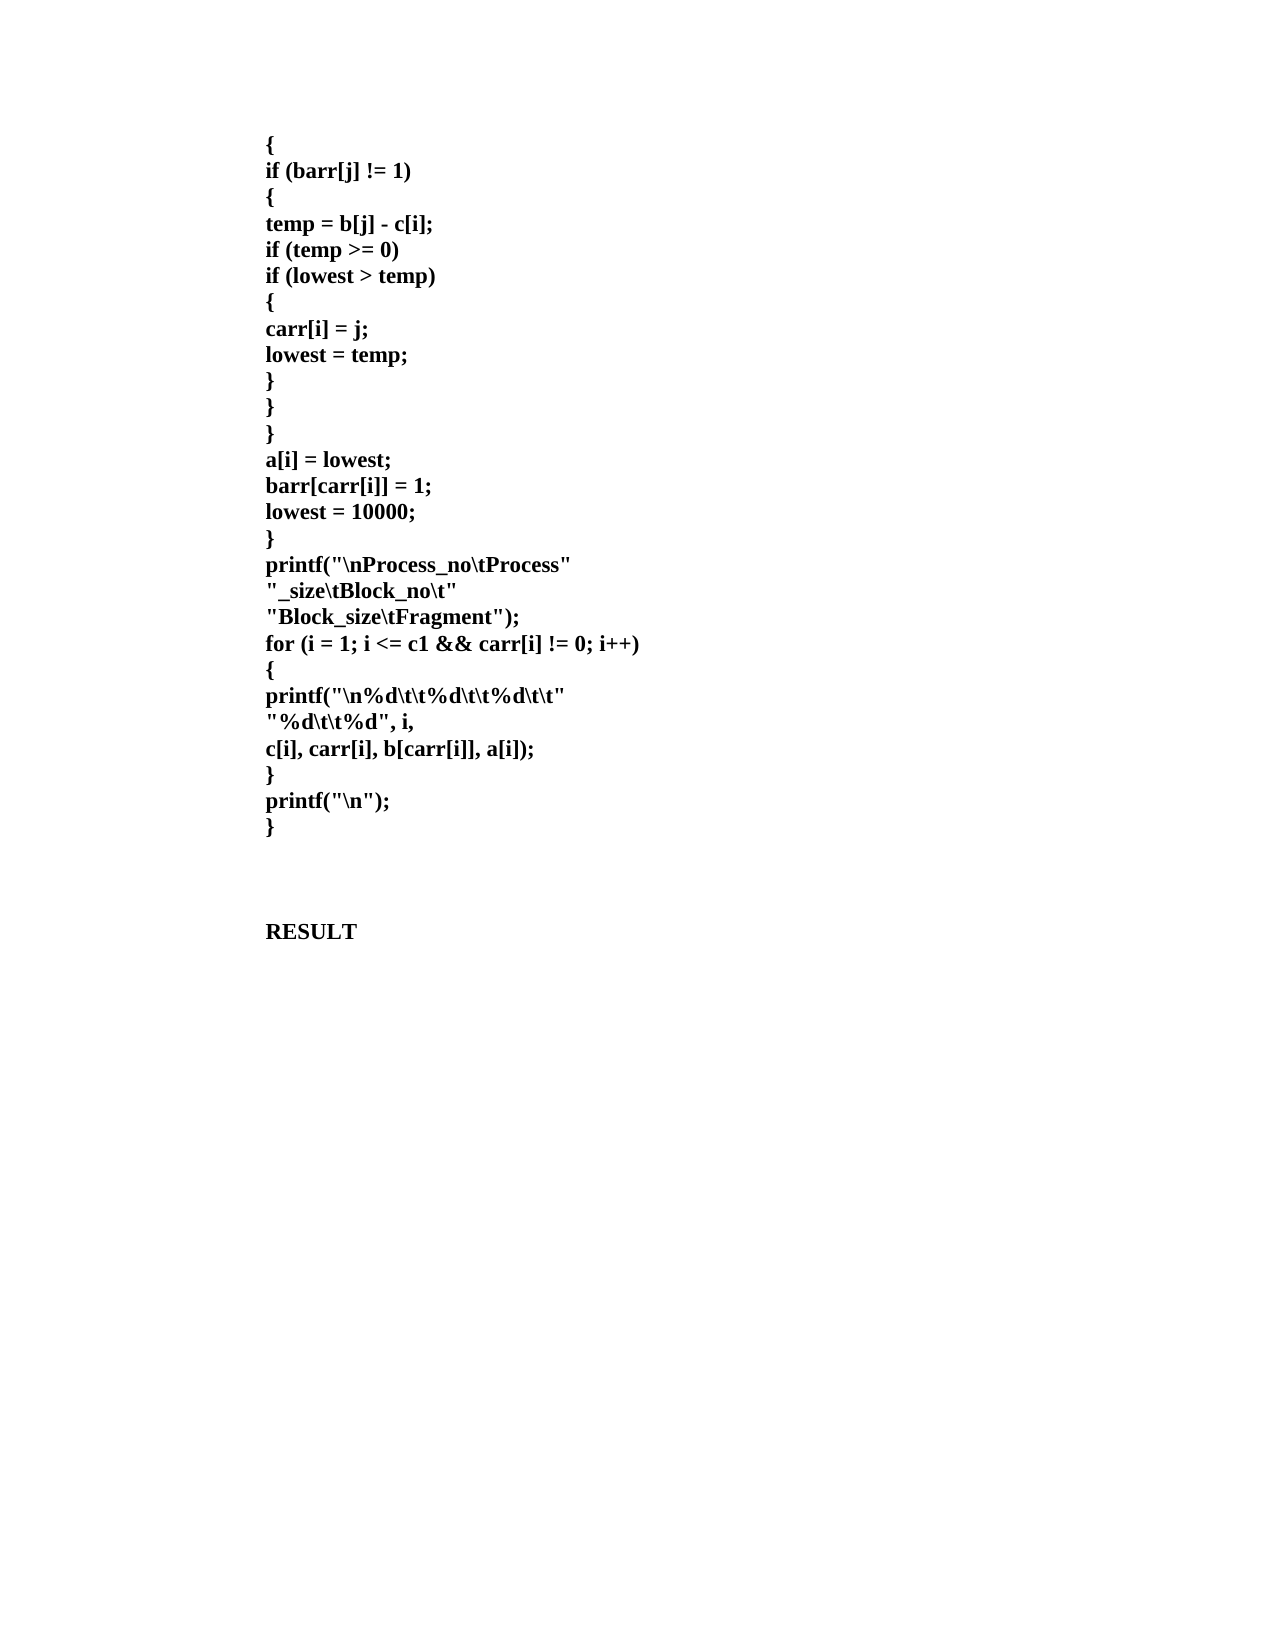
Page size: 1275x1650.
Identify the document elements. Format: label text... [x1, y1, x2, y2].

text } [265, 761, 1098, 787]
text { [265, 184, 1098, 210]
text if (barr[j] != 1) [265, 157, 1098, 184]
text for (i = 1; i <= c1 && carr[i] != 0; i++) [265, 630, 1098, 656]
text { [265, 289, 1098, 315]
text "Block_size\tFragment"); [265, 604, 1098, 630]
text } [265, 420, 1098, 446]
text a[i] = lowest; [265, 446, 1098, 472]
text RESULT [265, 919, 1098, 945]
text { [265, 131, 1098, 157]
text carr[i] = j; [265, 315, 1098, 341]
text } [265, 525, 1098, 551]
text printf("\n%d\t\t%d\t\t%d\t\t" [265, 682, 1098, 709]
text lowest = temp; [265, 341, 1098, 367]
text printf("\n"); [265, 787, 1098, 814]
text c[i], carr[i], b[carr[i]], a[i]); [265, 735, 1098, 761]
text printf("\nProcess_no\tProcess" [265, 551, 1098, 577]
text barr[carr[i]] = 1; [265, 472, 1098, 499]
text if (temp >= 0) [265, 236, 1098, 262]
text temp = b[j] - c[i]; [265, 210, 1098, 236]
text "%d\t\t%d", i, [265, 709, 1098, 735]
text } [265, 394, 1098, 420]
text if (lowest > temp) [265, 262, 1098, 289]
text } [265, 814, 1098, 840]
text { [265, 656, 1098, 682]
text "_size\tBlock_no\t" [265, 577, 1098, 604]
text lowest = 10000; [265, 499, 1098, 525]
text } [265, 367, 1098, 394]
